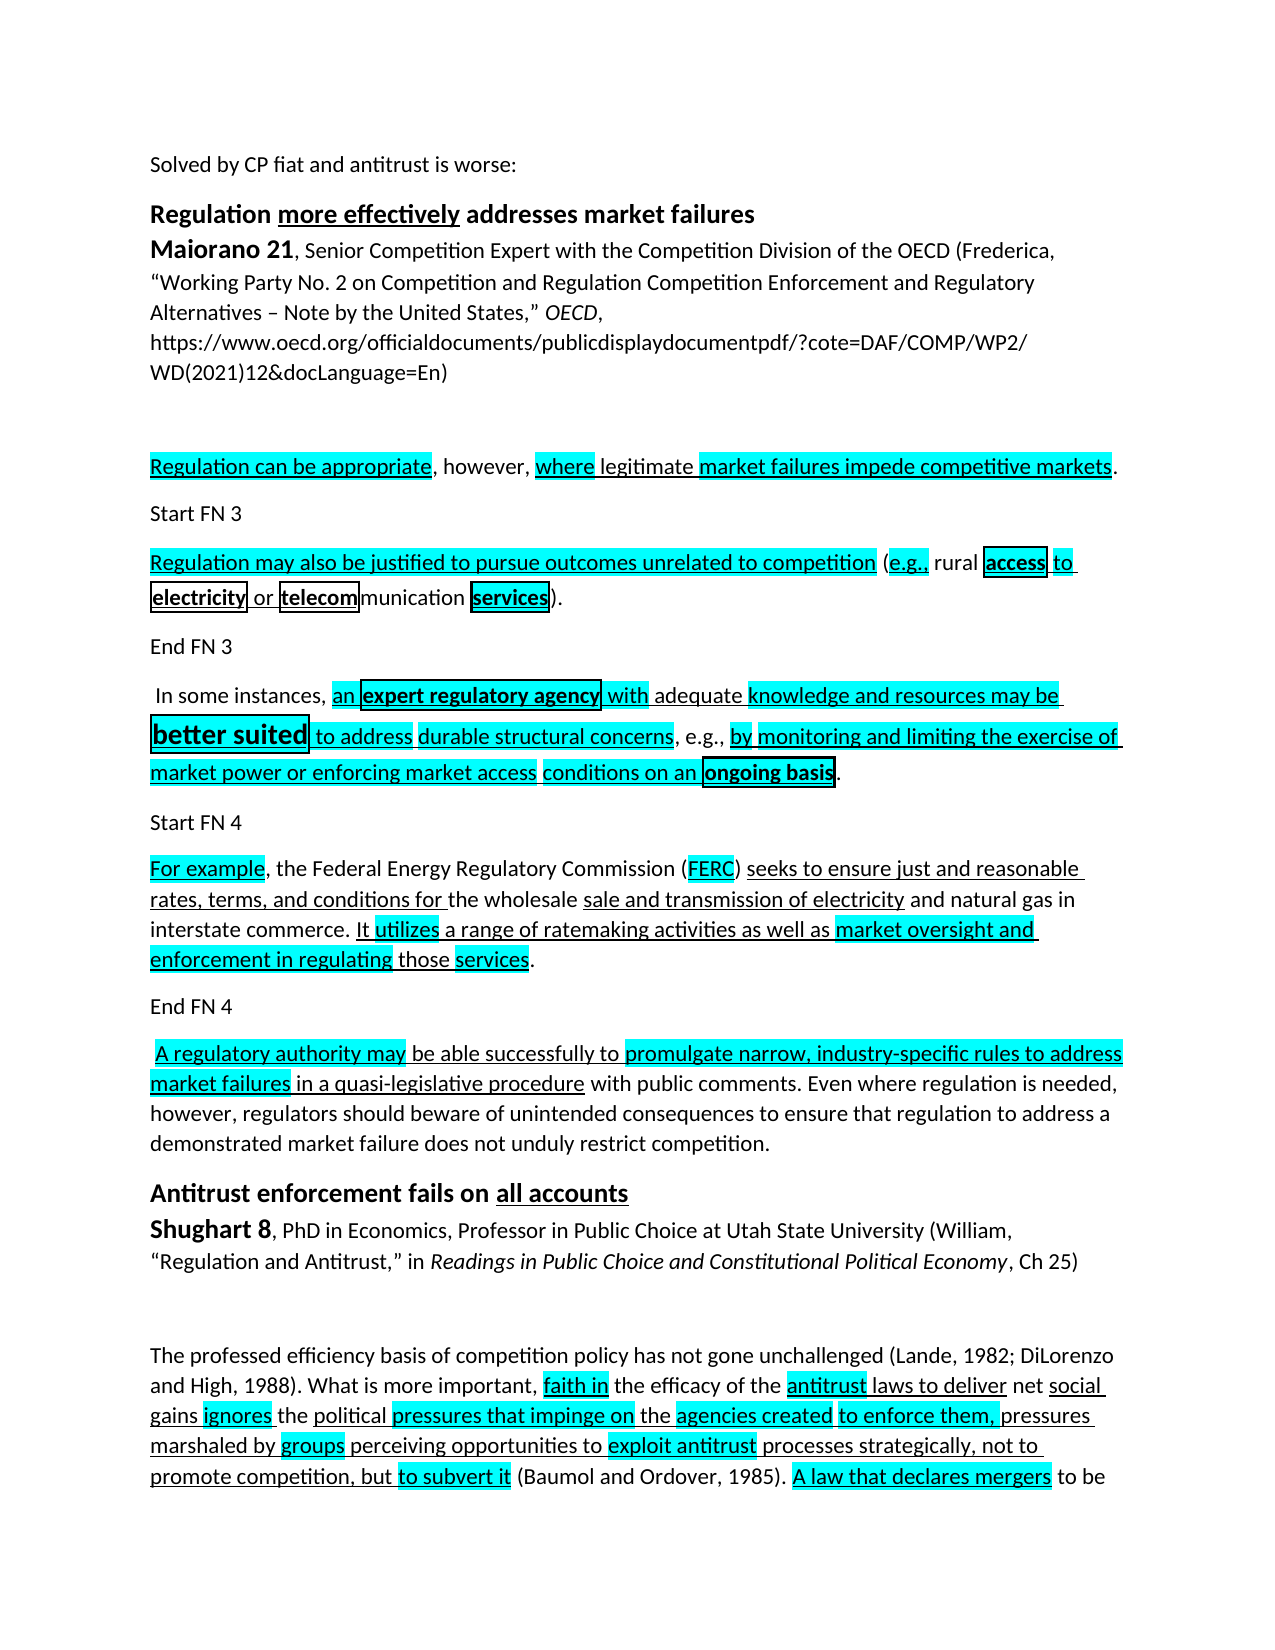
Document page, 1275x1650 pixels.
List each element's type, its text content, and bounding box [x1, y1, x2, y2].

text Start FN 3 [150, 499, 1125, 527]
text For example, the Federal Energy Regulatory Commission (FERC) seeks to ensure just and reasonable rates, terms, and conditions for the wholesale sale and transmission of electricity and natural gas in interstate commerce. It utilizes a range of ratemaking activities as well as market oversight and enforcement in regulating those services. [150, 854, 1125, 973]
text In some instances, an expert regulatory agency with adequate knowledge and resources may be better suited to address durable structural concerns, e.g., by monitoring and limiting the exercise of market power or enforcing market access conditions on an ongoing basis. [150, 679, 1125, 788]
text Solved by CP fiat and antitrust is worse: [150, 150, 1125, 178]
text Shughart 8, PhD in Economics, Professor in Public Choice at Utah State University (William, “Regulation and Antitrust,” in Readings in Public Choice and Constitutional Political Economy, Ch 25) [150, 1212, 1125, 1275]
subtitle Regulation more effectively addresses market failures [150, 197, 1125, 230]
text A regulatory authority may be able successfully to promulgate narrow, industry-specific rules to address market failures in a quasi-legislative procedure with public comments. Even where regulation is needed, however, regulators should beware of unintended consequences to ensure that regulation to address a demonstrated market failure does not unduly restrict competition. [150, 1039, 1125, 1158]
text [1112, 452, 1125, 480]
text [150, 1341, 1125, 1490]
text End FN 3 [150, 632, 1125, 660]
text Regulation may also be justified to pursue outcomes unrelated to competition (e.g., rural access to electricity or telecommunication services). [150, 546, 1125, 613]
text Maiorano 21, Senior Competition Expert with the Competition Division of the OECD (Frederica, “Working Party No. 2 on Competition and Regulation Competition Enforcement and Regulatory Alternatives – Note by the United States,” OECD, https://www.oecd.org/officialdocuments/publicdisplaydocumentpdf/?cote=DAF/COMP/WP2/WD(2021)12&docLanguage=En) [150, 232, 1125, 386]
text End FN 4 [150, 992, 1125, 1020]
text Start FN 4 [150, 808, 1125, 836]
subtitle Antitrust enforcement fails on all accounts [150, 1176, 1125, 1209]
